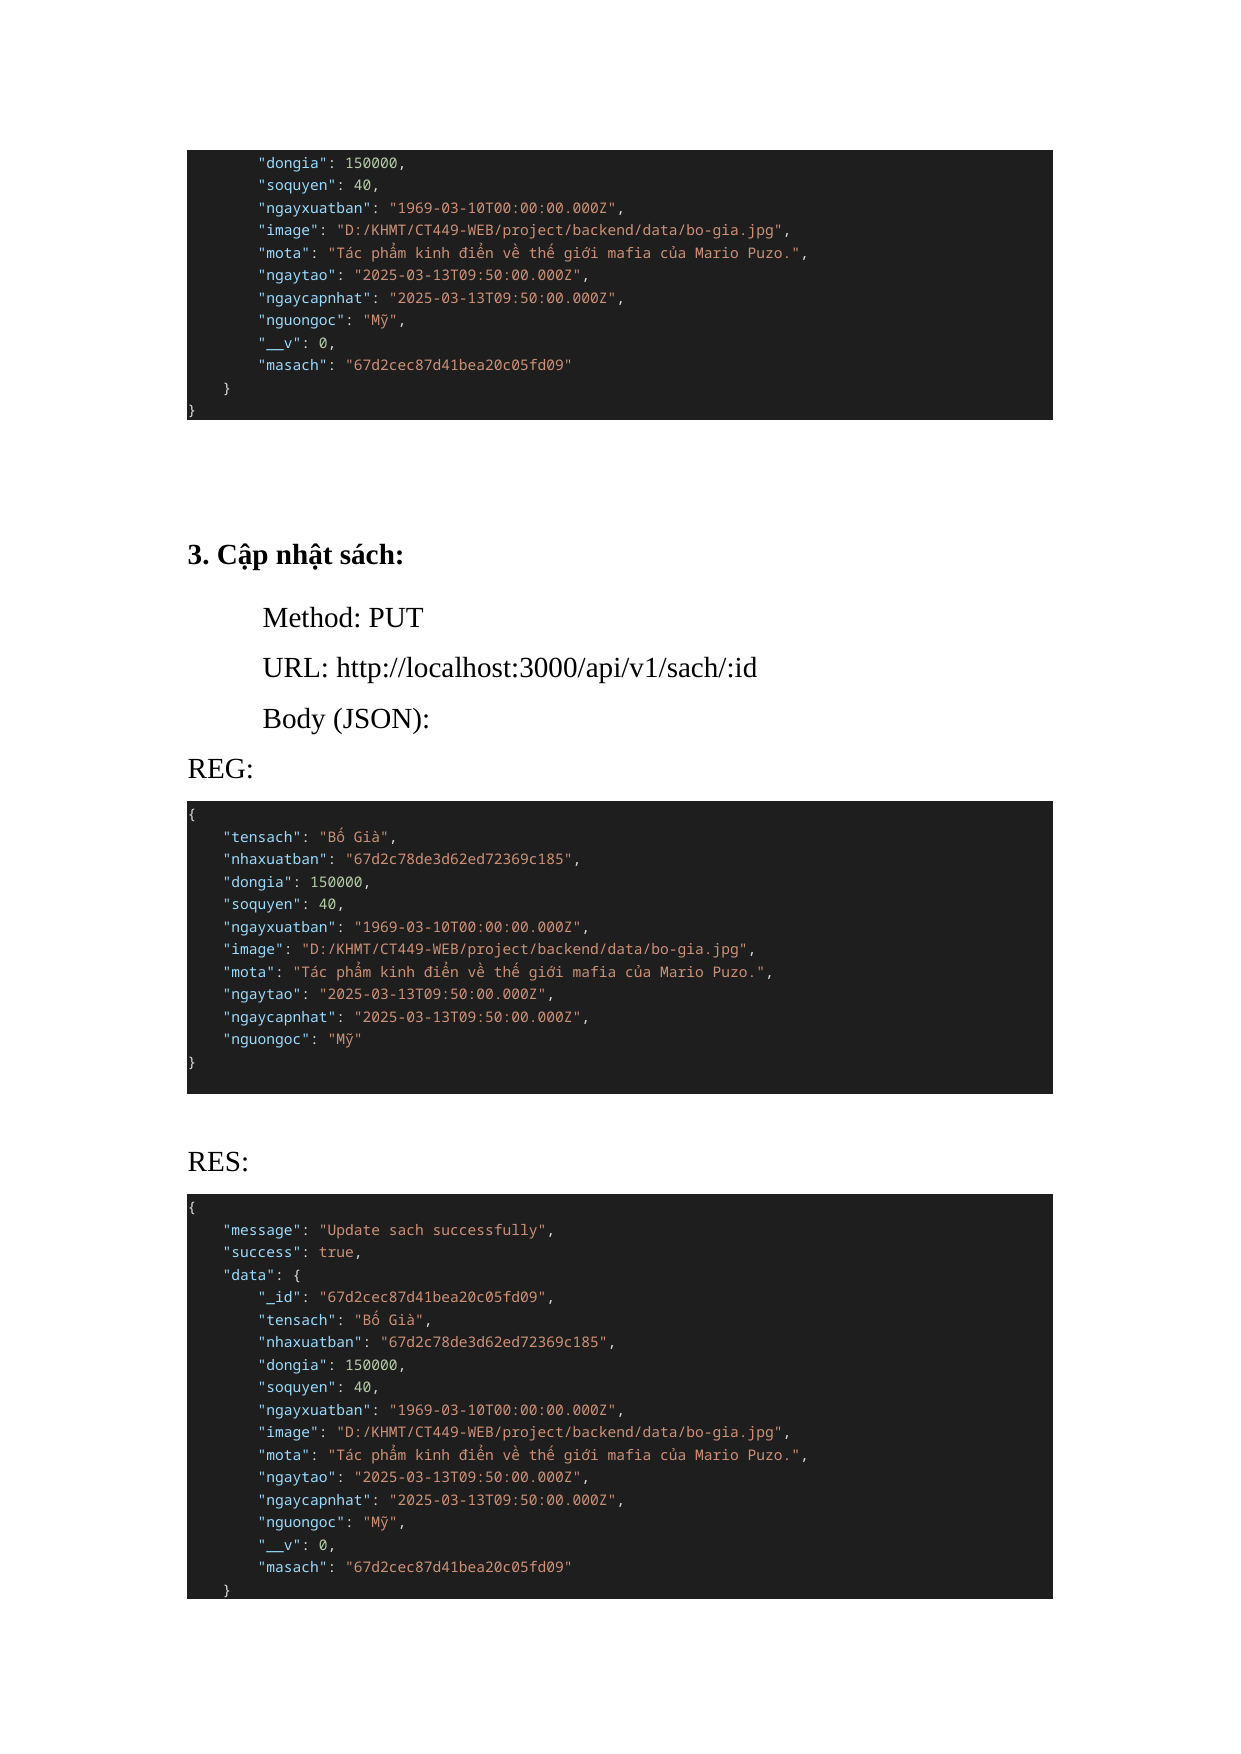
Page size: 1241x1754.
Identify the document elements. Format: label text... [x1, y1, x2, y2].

text "ngaytao": "2025-03-13T09:50:00.000Z", [187, 1464, 1053, 1487]
text "mota": "Tác phẩm kinh điển về thế giới mafia của Mario Puzo.", [187, 1442, 1053, 1464]
text { [187, 801, 1053, 824]
text } [187, 397, 1053, 420]
text "ngaytao": "2025-03-13T09:50:00.000Z", [187, 262, 1053, 285]
text "__v": 0, [187, 1532, 1053, 1554]
text "data": { [187, 1262, 1053, 1284]
text "success": true, [187, 1239, 1053, 1262]
text "_id": "67d2cec87d41bea20c05fd09", [187, 1284, 1053, 1307]
text "image": "D:/KHMT/CT449-WEB/project/backend/data/bo-gia.jpg", [187, 936, 1053, 959]
list REG: [187, 751, 1053, 784]
text "ngaytao": "2025-03-13T09:50:00.000Z", [187, 981, 1053, 1004]
text "nguongoc": "Mỹ" [187, 1026, 1053, 1049]
list Method: PUT [187, 600, 1053, 634]
list URL: http://localhost:3000/api/v1/sach/:id [187, 650, 1053, 684]
text "nhaxuatban": "67d2c78de3d62ed72369c185", [187, 1329, 1053, 1352]
subtitle Cập nhật sách: [187, 537, 1053, 571]
text "dongia": 150000, [187, 150, 1053, 172]
list RES: [187, 1144, 1053, 1178]
text "masach": "67d2cec87d41bea20c05fd09" [187, 1554, 1053, 1577]
text "soquyen": 40, [187, 1374, 1053, 1397]
text "ngayxuatban": "1969-03-10T00:00:00.000Z", [187, 195, 1053, 217]
text "soquyen": 40, [187, 172, 1053, 195]
text } [187, 375, 1053, 397]
text "nguongoc": "Mỹ", [187, 307, 1053, 330]
text "dongia": 150000, [187, 1352, 1053, 1374]
text "nhaxuatban": "67d2c78de3d62ed72369c185", [187, 846, 1053, 869]
text } [187, 1577, 1053, 1599]
text "message": "Update sach successfully", [187, 1217, 1053, 1239]
text "mota": "Tác phẩm kinh điển về thế giới mafia của Mario Puzo.", [187, 240, 1053, 262]
text "ngaycapnhat": "2025-03-13T09:50:00.000Z", [187, 285, 1053, 307]
text "ngayxuatban": "1969-03-10T00:00:00.000Z", [187, 1397, 1053, 1419]
text "tensach": "Bố Già", [187, 824, 1053, 846]
text "image": "D:/KHMT/CT449-WEB/project/backend/data/bo-gia.jpg", [187, 1419, 1053, 1442]
text "ngaycapnhat": "2025-03-13T09:50:00.000Z", [187, 1004, 1053, 1026]
text "soquyen": 40, [187, 891, 1053, 914]
text "dongia": 150000, [187, 869, 1053, 891]
text "ngayxuatban": "1969-03-10T00:00:00.000Z", [187, 914, 1053, 936]
text "mota": "Tác phẩm kinh điển về thế giới mafia của Mario Puzo.", [187, 959, 1053, 981]
text "ngaycapnhat": "2025-03-13T09:50:00.000Z", [187, 1487, 1053, 1509]
text "image": "D:/KHMT/CT449-WEB/project/backend/data/bo-gia.jpg", [187, 217, 1053, 240]
text "masach": "67d2cec87d41bea20c05fd09" [187, 352, 1053, 375]
text "nguongoc": "Mỹ", [187, 1509, 1053, 1532]
list Body (JSON): [187, 701, 1053, 734]
text "__v": 0, [187, 330, 1053, 352]
text "tensach": "Bố Già", [187, 1307, 1053, 1329]
text } [187, 1049, 1053, 1071]
text { [187, 1194, 1053, 1217]
